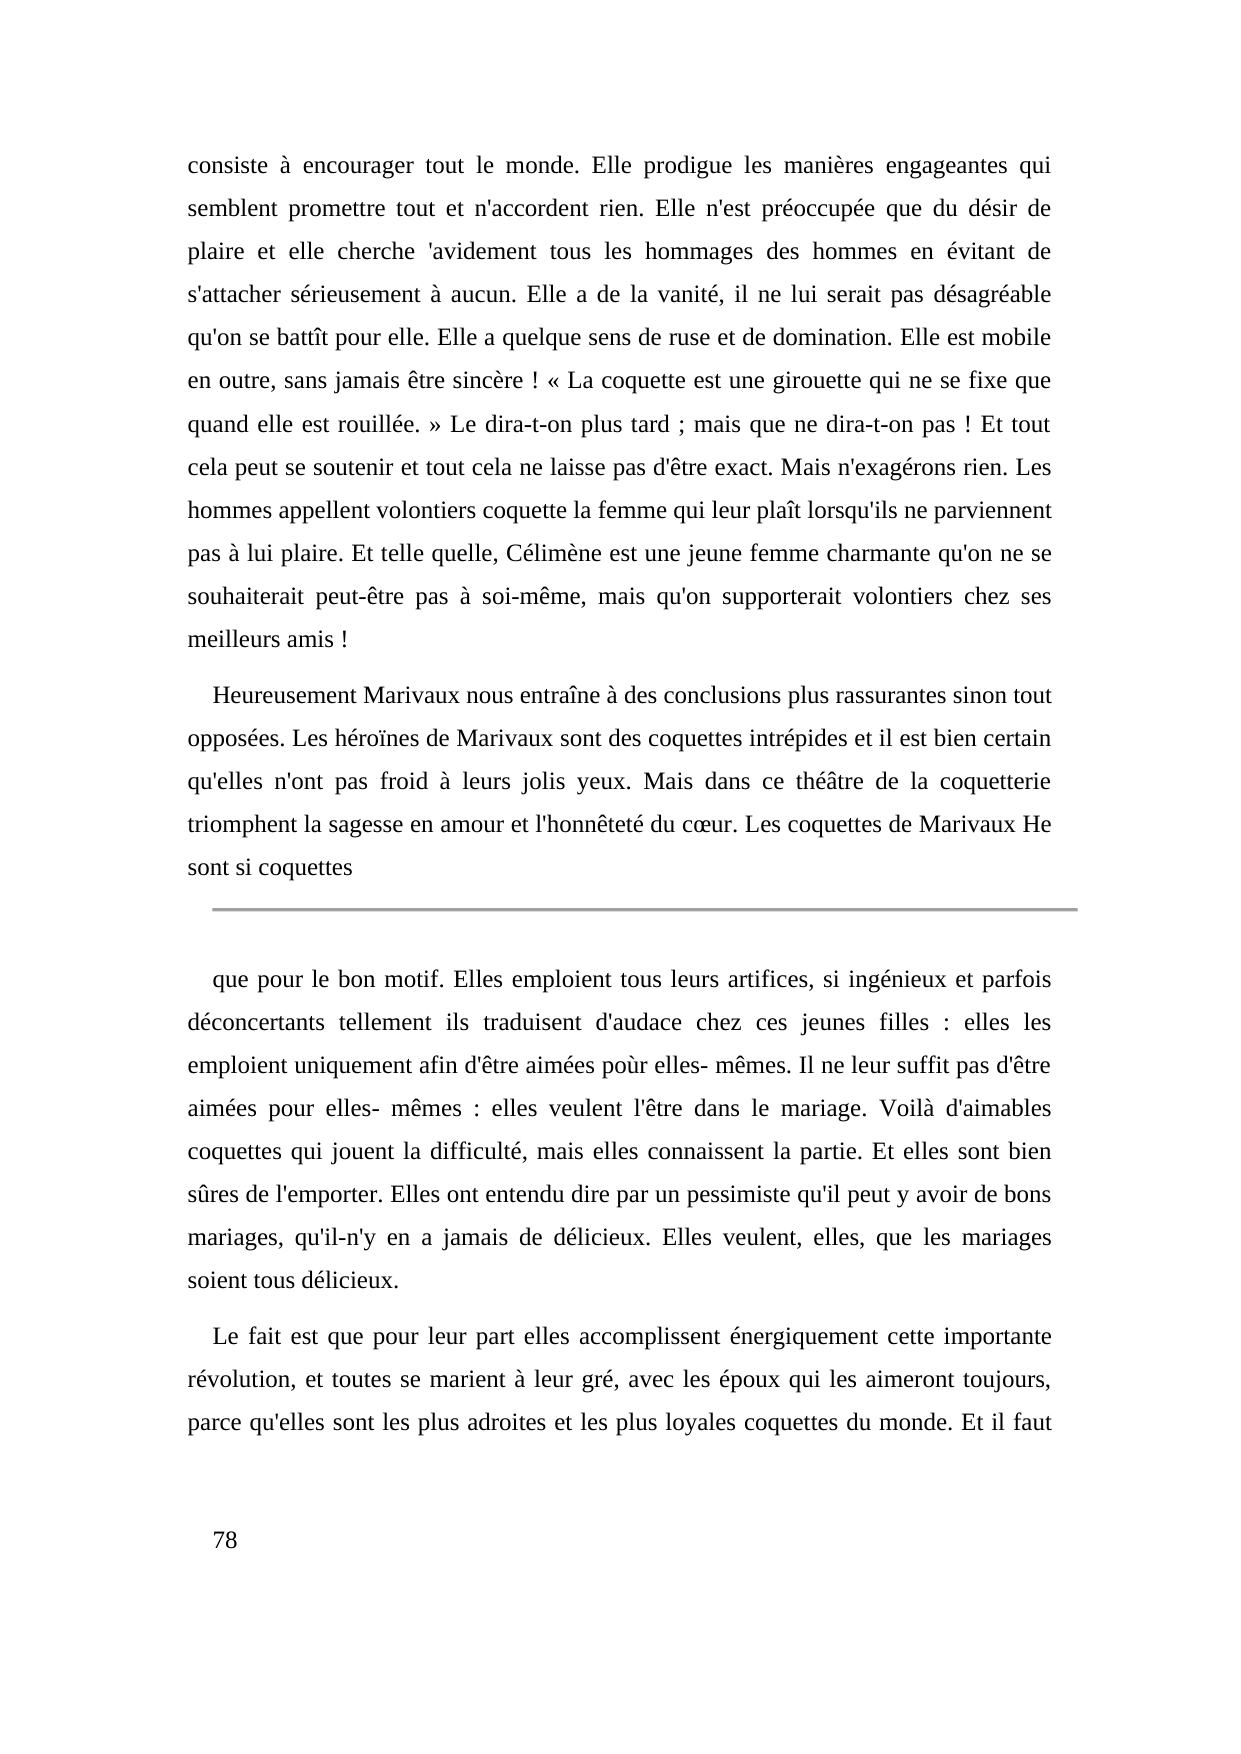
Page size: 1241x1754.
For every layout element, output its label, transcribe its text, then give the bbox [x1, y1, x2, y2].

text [187, 150, 1053, 653]
text Heureusement Marivaux nous entraîne à des conclusions plus rassurantes sinon tout opposées. Les héroïnes de Marivaux sont des coquettes intrépides et il est bien certain qu'elles n'ont pas froid à leurs jolis yeux. Mais dans ce théâtre de la coquetterie triomphent la sagesse en amour et l'honnêteté du cœur. Les coquettes de Marivaux He sont si coquettes [187, 680, 1053, 881]
text que pour le bon motif. Elles emploient tous leurs artifices, si ingénieux et parfois déconcertants tellement ils traduisent d'audace chez ces jeunes filles : elles les emploient uniquement afin d'être aimées poùr elles- mêmes. Il ne leur suffit pas d'être aimées pour elles- mêmes : elles veulent l'être dans le mariage. Voilà d'aimables coquettes qui jouent la difficulté, mais elles connaissent la partie. Et elles sont bien sûres de l'emporter. Elles ont entendu dire par un pessimiste qu'il peut y avoir de bons mariages, qu'il-n'y en a jamais de délicieux. Elles veulent, elles, que les mariages soient tous délicieux. [187, 964, 1053, 1294]
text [187, 1321, 1053, 1436]
